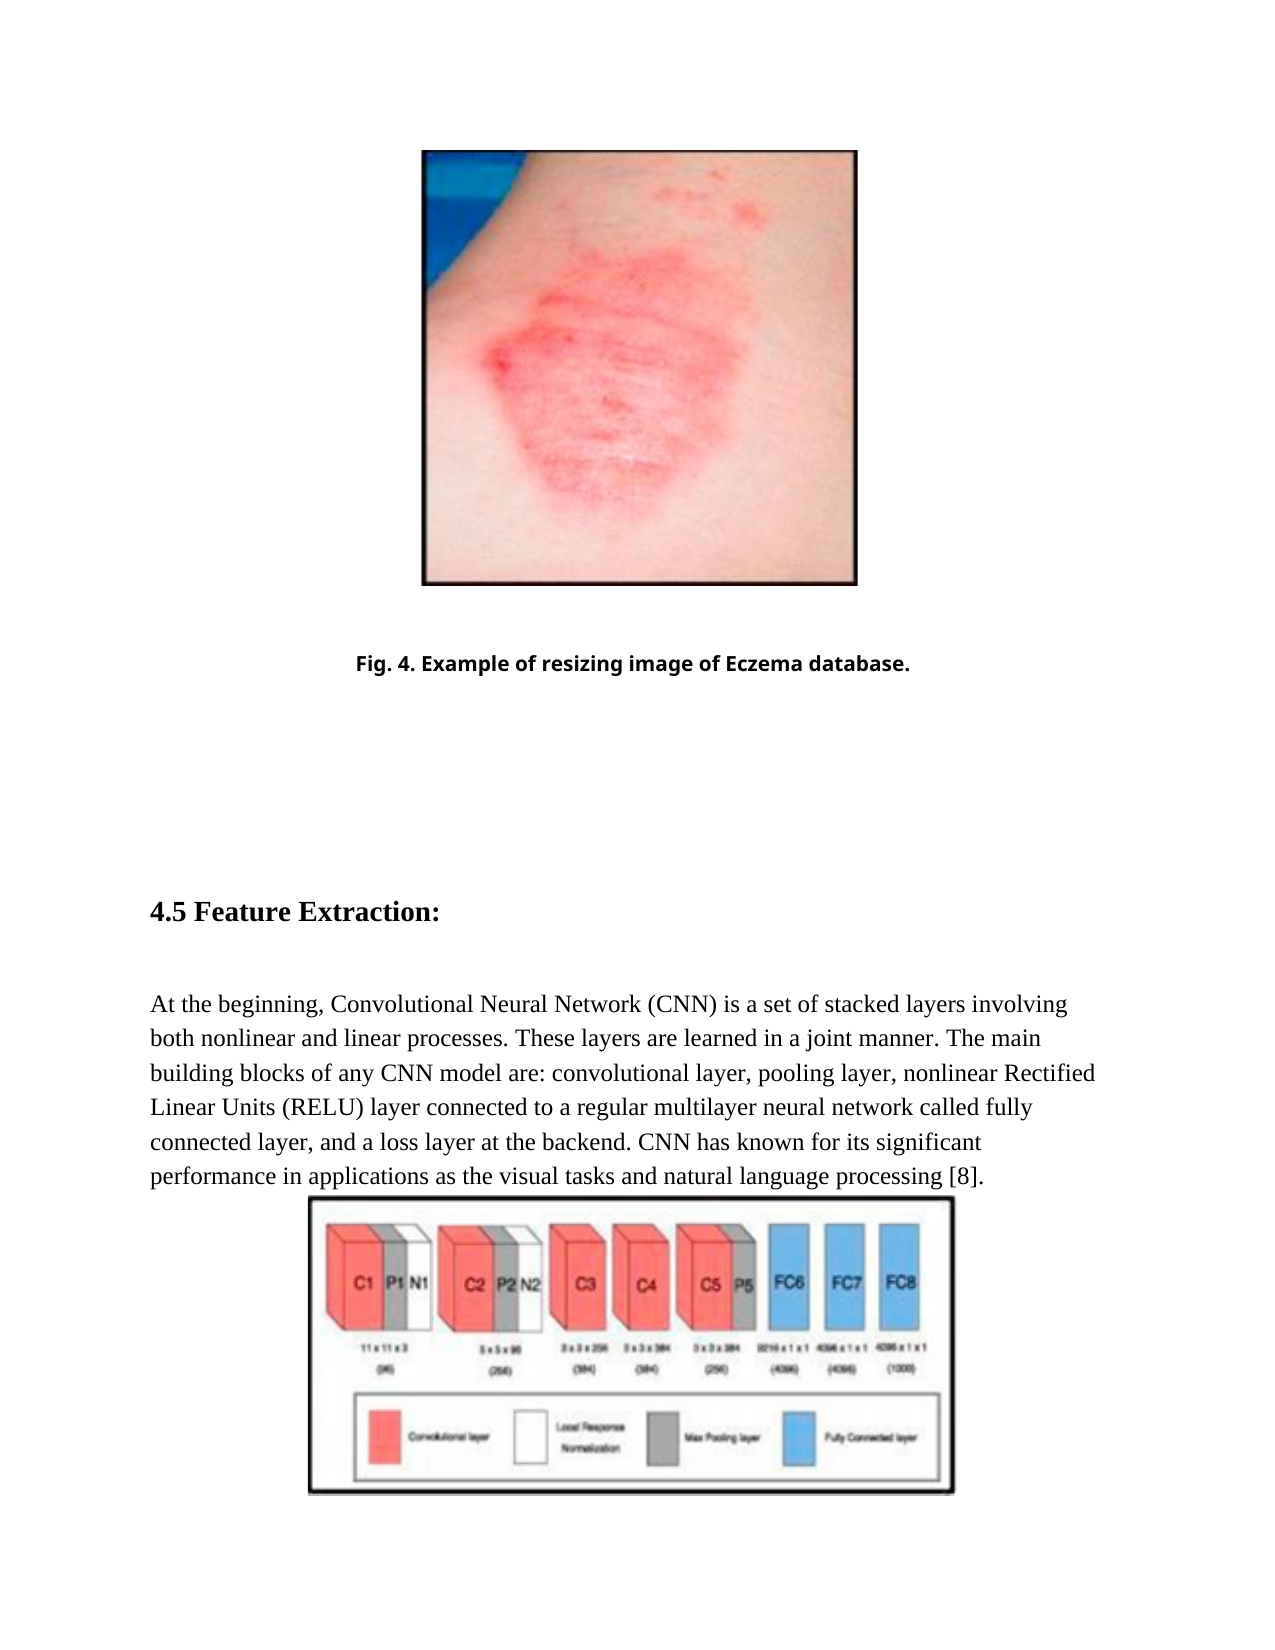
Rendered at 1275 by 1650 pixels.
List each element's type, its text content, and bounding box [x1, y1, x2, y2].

text 4.5 Feature Extraction: [150, 894, 1111, 928]
picture [420, 150, 858, 586]
picture [307, 1195, 957, 1496]
text Fig. 4. Example of resizing image of Eczema database. [150, 649, 1111, 678]
text At the beginning, Convolutional Neural Network (CNN) is a set of stacked layers involving both nonlinear and linear processes. These layers are learned in a joint manner. The main building blocks of any CNN model are: convolutional layer, pooling layer, nonlinear Rectified Linear Units (RELU) layer connected to a regular multilayer neural network called fully connected layer, and a loss layer at the backend. CNN has known for its significant performance in applications as the visual tasks and natural language processing [8]. [150, 989, 1111, 1190]
